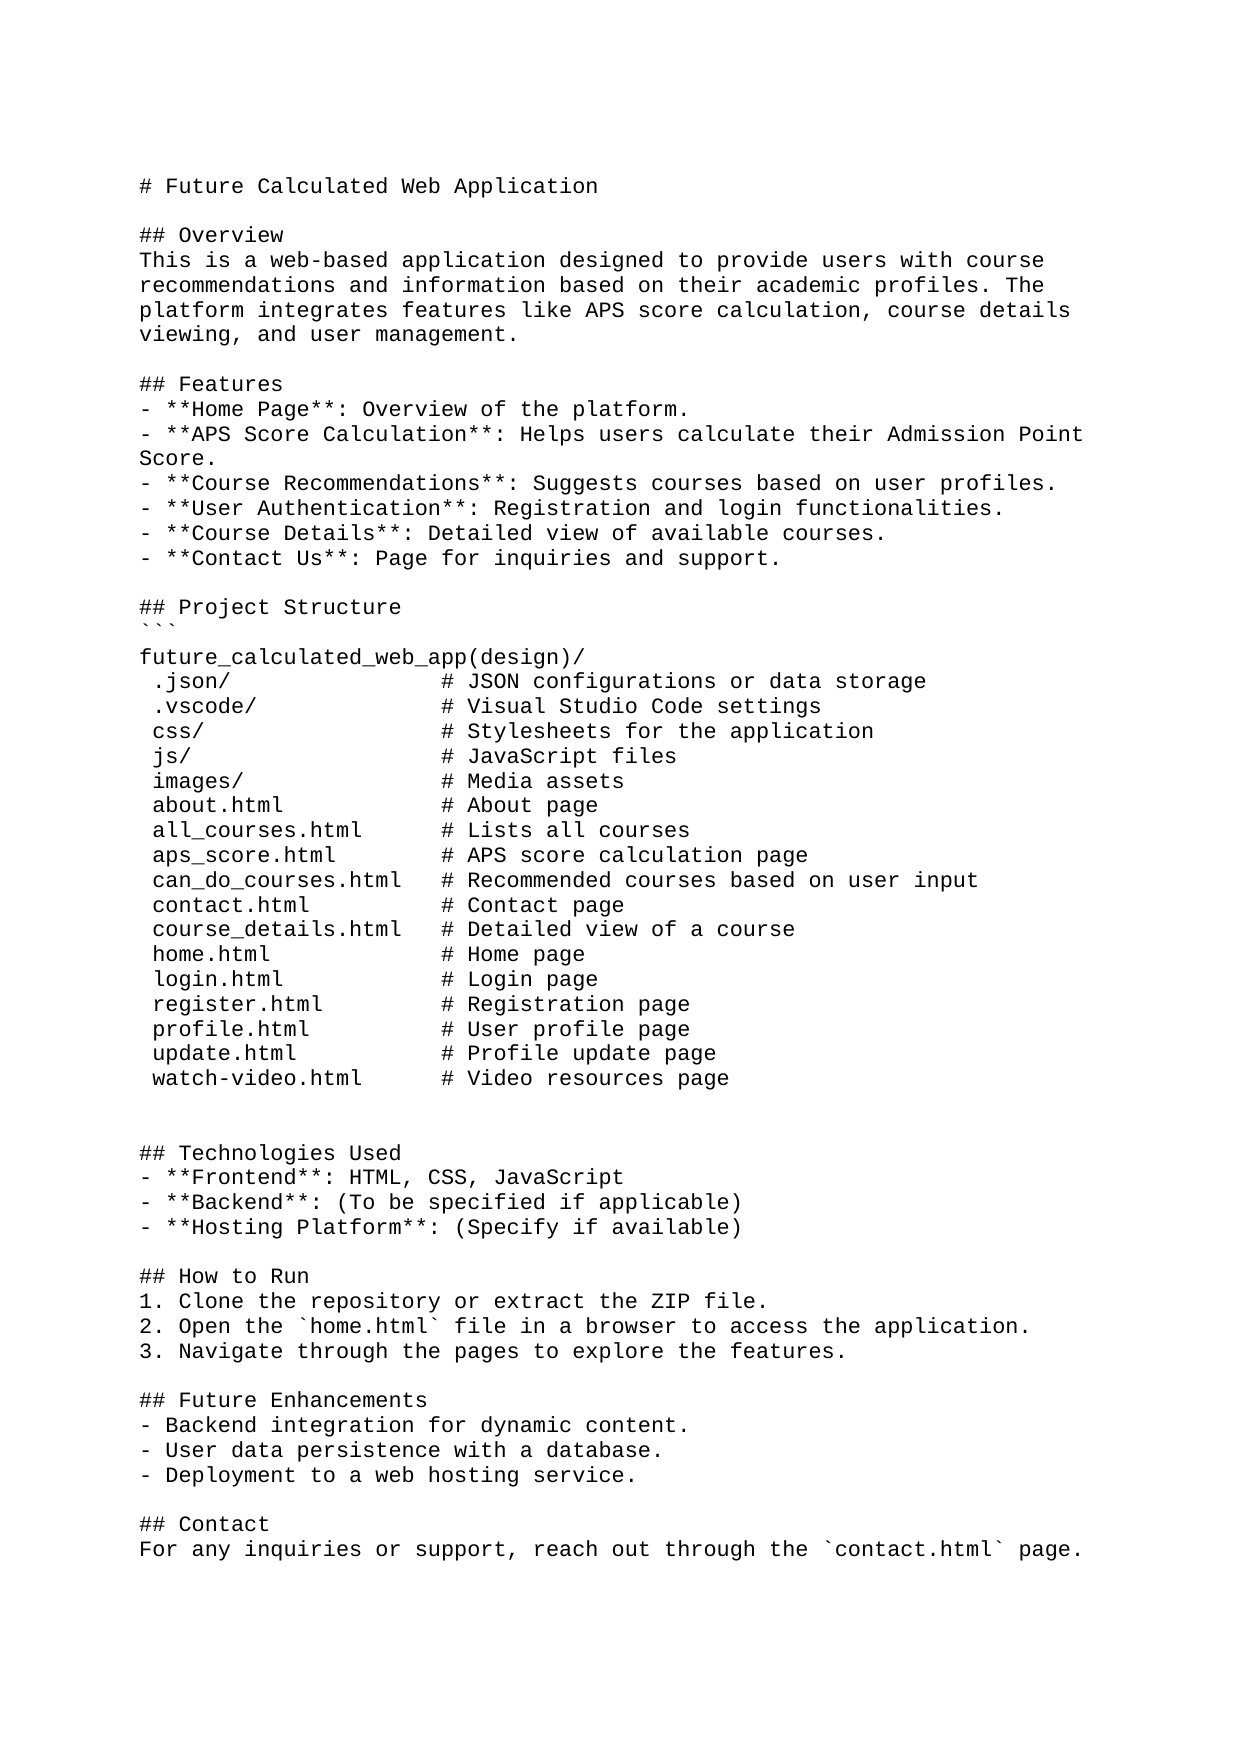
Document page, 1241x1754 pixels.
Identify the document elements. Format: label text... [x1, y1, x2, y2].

text - **Contact Us**: Page for inquiries and support. [139, 547, 1101, 571]
text 2. Open the `home.html` file in a browser to access the application. [139, 1315, 1101, 1340]
text # Future Calculated Web Application [139, 175, 1101, 199]
text For any inquiries or support, reach out through the `contact.html` page. [139, 1538, 1101, 1563]
text - **Course Recommendations**: Suggests courses based on user profiles. [139, 472, 1101, 497]
text This is a web-based application designed to provide users with course recommendations and information based on their academic profiles. The platform integrates features like APS score calculation, course details viewing, and user management. [139, 249, 1101, 348]
text ## Features [139, 373, 1101, 398]
text images/ # Media assets [139, 770, 1101, 794]
text home.html # Home page [139, 943, 1101, 968]
text watch-video.html # Video resources page [139, 1067, 1101, 1092]
text ## Overview [139, 224, 1101, 249]
text login.html # Login page [139, 968, 1101, 993]
text - **Hosting Platform**: (Specify if available) [139, 1216, 1101, 1241]
text - **APS Score Calculation**: Helps users calculate their Admission Point Score. [139, 423, 1101, 472]
text 1. Clone the repository or extract the ZIP file. [139, 1290, 1101, 1315]
text ## Contact [139, 1513, 1101, 1538]
text ## How to Run [139, 1266, 1101, 1290]
text - **Backend**: (To be specified if applicable) [139, 1191, 1101, 1216]
text - Backend integration for dynamic content. [139, 1414, 1101, 1439]
text register.html # Registration page [139, 993, 1101, 1018]
text css/ # Stylesheets for the application [139, 720, 1101, 745]
text profile.html # User profile page [139, 1018, 1101, 1042]
text - **User Authentication**: Registration and login functionalities. [139, 497, 1101, 522]
text update.html # Profile update page [139, 1042, 1101, 1067]
text can_do_courses.html # Recommended courses based on user input [139, 869, 1101, 894]
text ## Project Structure [139, 596, 1101, 621]
text .json/ # JSON configurations or data storage [139, 671, 1101, 695]
text - Deployment to a web hosting service. [139, 1464, 1101, 1489]
text - **Course Details**: Detailed view of available courses. [139, 522, 1101, 547]
text future_calculated_web_app(design)/ [139, 646, 1101, 671]
text all_courses.html # Lists all courses [139, 819, 1101, 844]
text ``` [139, 621, 1101, 646]
text ## Future Enhancements [139, 1389, 1101, 1414]
text .vscode/ # Visual Studio Code settings [139, 695, 1101, 720]
text - User data persistence with a database. [139, 1439, 1101, 1464]
text about.html # About page [139, 794, 1101, 819]
text js/ # JavaScript files [139, 745, 1101, 770]
text ## Technologies Used [139, 1142, 1101, 1166]
text course_details.html # Detailed view of a course [139, 918, 1101, 943]
text 3. Navigate through the pages to explore the features. [139, 1340, 1101, 1365]
text aps_score.html # APS score calculation page [139, 844, 1101, 869]
text contact.html # Contact page [139, 894, 1101, 918]
text - **Home Page**: Overview of the platform. [139, 398, 1101, 423]
text - **Frontend**: HTML, CSS, JavaScript [139, 1166, 1101, 1191]
